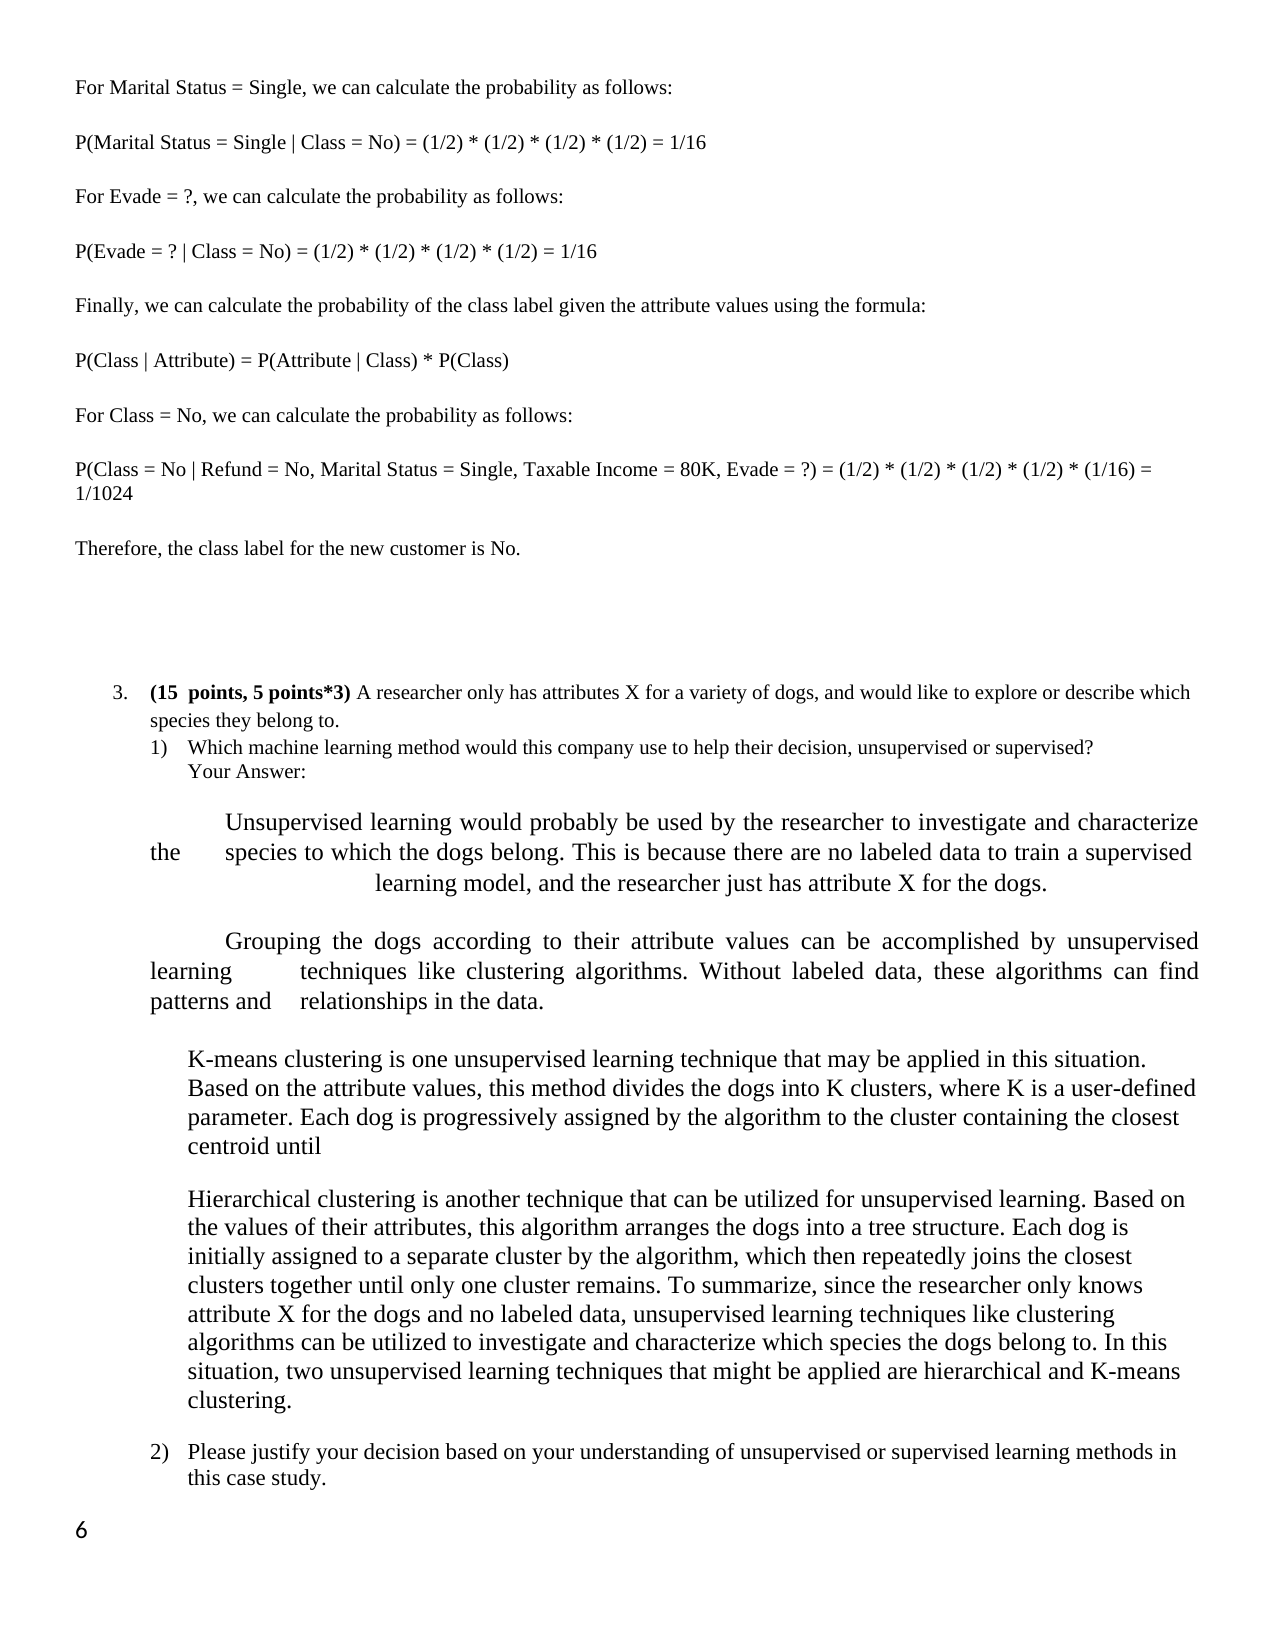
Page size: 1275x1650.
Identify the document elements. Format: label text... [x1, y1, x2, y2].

text Finally, we can calculate the probability of the class label given the attribute values using the formula: [75, 293, 1200, 317]
text P(Marital Status = Single | Class = No) = (1/2) * (1/2) * (1/2) * (1/2) = 1/16 [75, 129, 1200, 154]
list Which machine learning method would this company use to help their decision, unsupervised or supervised? [150, 735, 1200, 759]
text P(Evade = ? | Class = No) = (1/2) * (1/2) * (1/2) * (1/2) = 1/16 [75, 239, 1200, 263]
text For Evade = ?, we can calculate the probability as follows: [75, 184, 1200, 208]
text For Class = No, we can calculate the probability as follows: [75, 402, 1200, 427]
text For Marital Status = Single, we can calculate the probability as follows: [75, 75, 1200, 99]
list (15 points, 5 points*3) A researcher only has attributes X for a variety of dogs, and would like to explore or describe which species they belong to. [112, 680, 1200, 732]
text P(Class = No | Refund = No, Marital Status = Single, Taxable Income = 80K, Evade = ?) = (1/2) * (1/2) * (1/2) * (1/2) * (1/16) = 1/1024 [75, 457, 1200, 505]
list Hierarchical clustering is another technique that can be utilized for unsupervised learning. Based on the values of their attributes, this algorithm arranges the dogs into a tree structure. Each dog is initially assigned to a separate cluster by the algorithm, which then repeatedly joins the closest clusters together until only one cluster remains. To summarize, since the researcher only knows attribute X for the dogs and no labeled data, unsupervised learning techniques like clustering algorithms can be utilized to investigate and characterize which species the dogs belong to. In this situation, two unsupervised learning techniques that might be applied are hierarchical and K-means clustering. [187, 1184, 1200, 1414]
list K-means clustering is one unsupervised learning technique that may be applied in this situation. Based on the attribute values, this method divides the dogs into K clusters, where K is a user-defined parameter. Each dog is progressively assigned by the algorithm to the cluster containing the closest centroid until [187, 1044, 1200, 1159]
text P(Class | Attribute) = P(Attribute | Class) * P(Class) [75, 348, 1200, 372]
text Grouping the dogs according to their attribute values can be accomplished by unsupervised learning techniques like clustering algorithms. Without labeled data, these algorithms can find patterns and relationships in the data. [150, 926, 1200, 1016]
text Therefore, the class label for the new customer is No. [75, 536, 1200, 560]
list Your Answer: [187, 759, 1200, 783]
list Please justify your decision based on your understanding of unsupervised or supervised learning methods in this case study. [150, 1438, 1200, 1490]
text Unsupervised learning would probably be used by the researcher to investigate and characterize the species to which the dogs belong. This is because there are no labeled data to train a supervised learning model, and the researcher just has attribute X for the dogs. [150, 807, 1200, 897]
